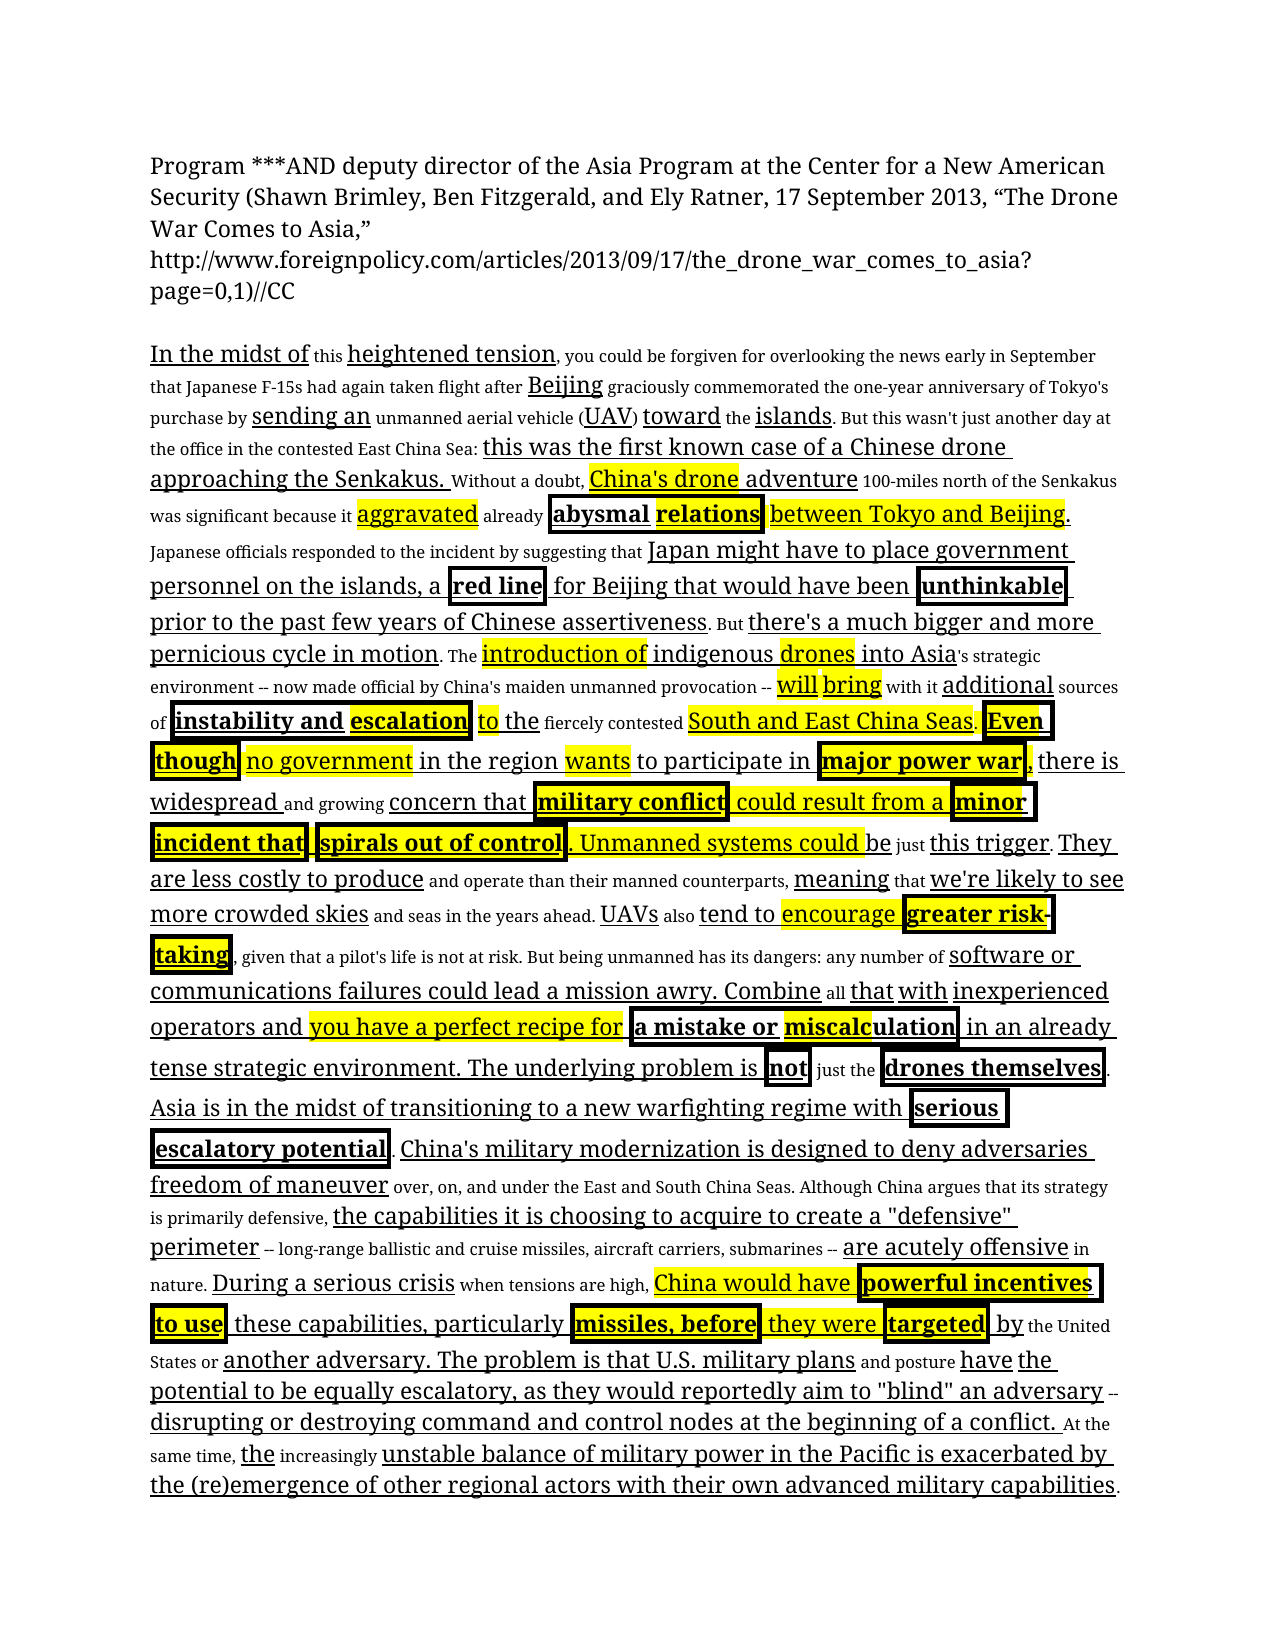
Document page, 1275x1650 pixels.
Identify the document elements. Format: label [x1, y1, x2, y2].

text [150, 150, 1125, 306]
text [150, 337, 1125, 1500]
